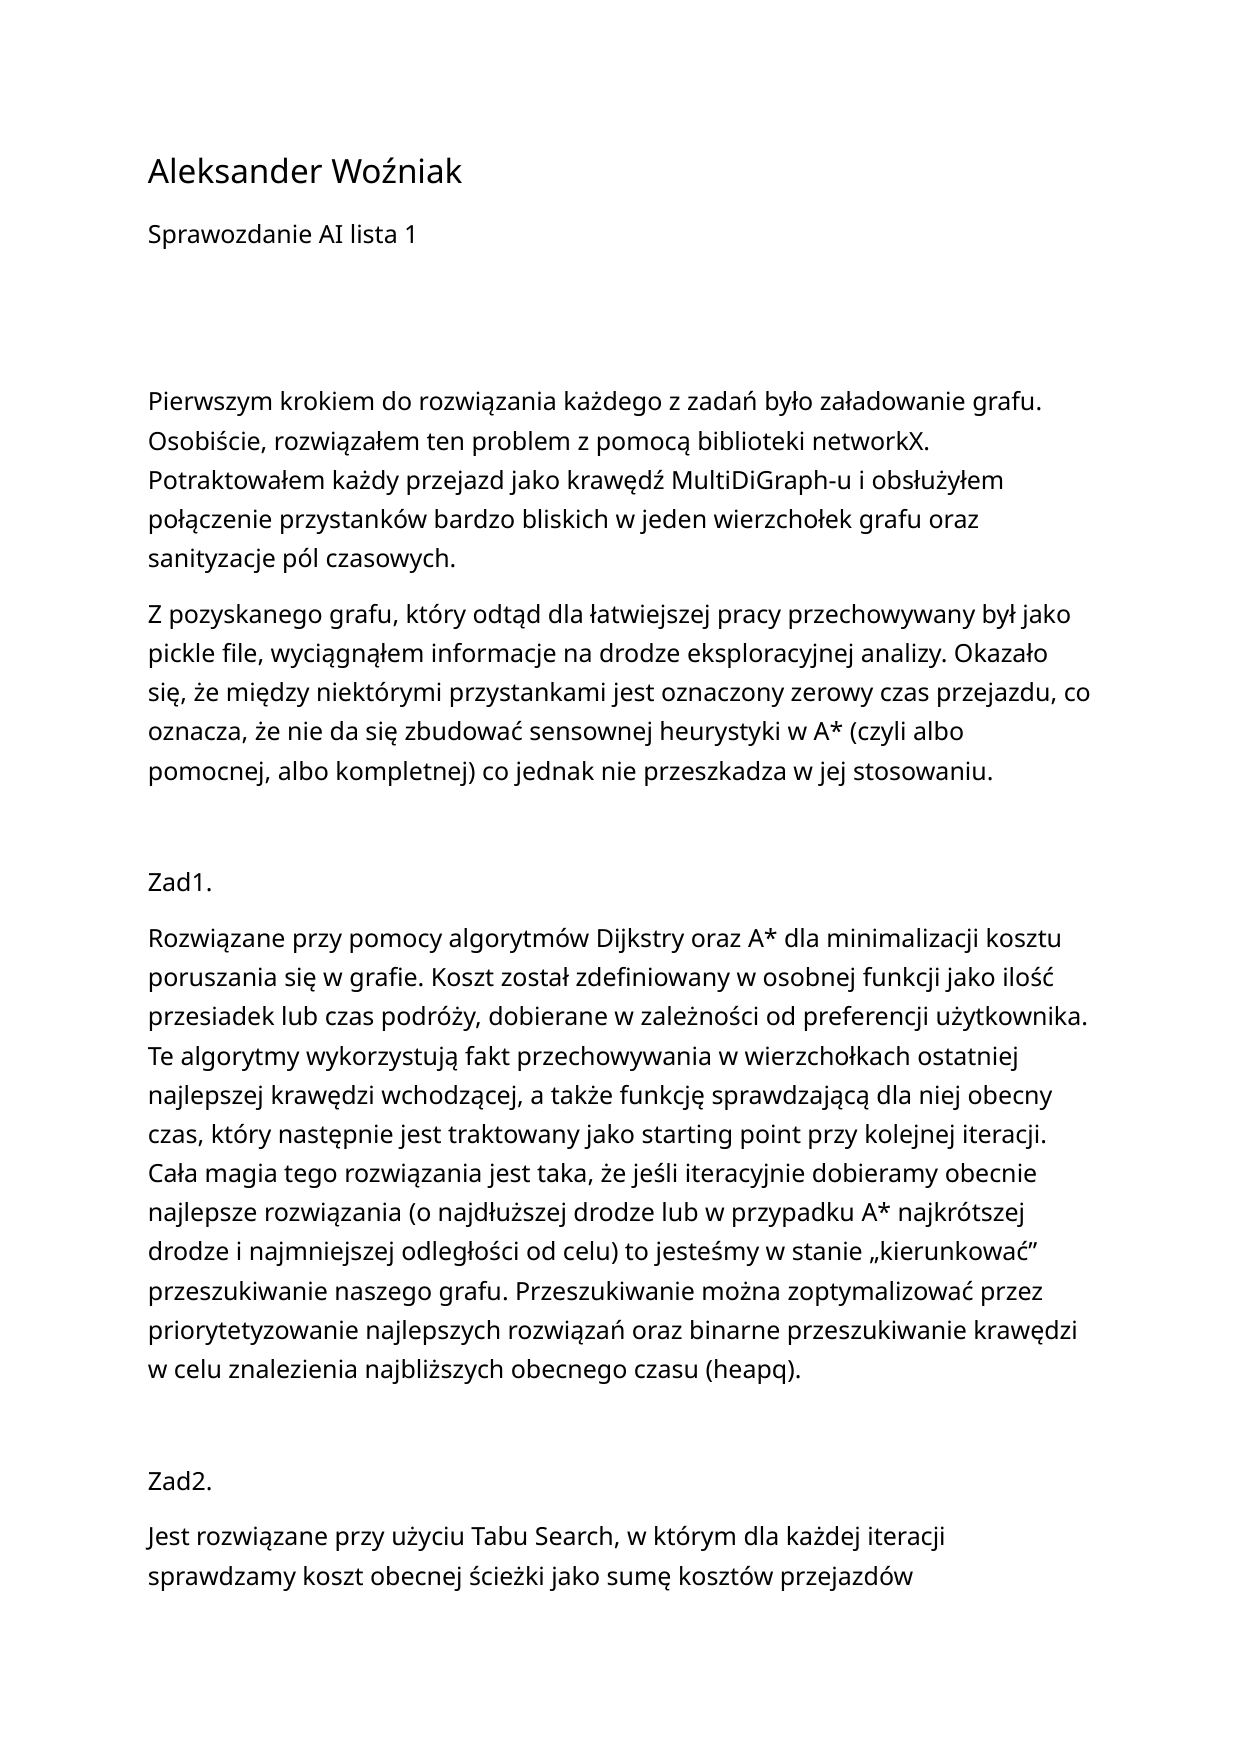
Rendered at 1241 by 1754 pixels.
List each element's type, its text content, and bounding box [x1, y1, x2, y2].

text Zad1. [148, 865, 1093, 899]
text Rozwiązane przy pomocy algorytmów Dijkstry oraz A* dla minimalizacji kosztu poruszania się w grafie. Koszt został zdefiniowany w osobnej funkcji jako ilość przesiadek lub czas podróży, dobierane w zależności od preferencji użytkownika. Te algorytmy wykorzystują fakt przechowywania w wierzchołkach ostatniej najlepszej krawędzi wchodzącej, a także funkcję sprawdzającą dla niej obecny czas, który następnie jest traktowany jako starting point przy kolejnej iteracji. Cała magia tego rozwiązania jest taka, że jeśli iteracyjnie dobieramy obecnie najlepsze rozwiązania (o najdłuższej drodze lub w przypadku A* najkrótszej drodze i najmniejszej odległości od celu) to jesteśmy w stanie „kierunkować” przeszukiwanie naszego grafu. Przeszukiwanie można zoptymalizować przez priorytetyzowanie najlepszych rozwiązań oraz binarne przeszukiwanie krawędzi w celu znalezienia najbliższych obecnego czasu (heapq). [148, 921, 1093, 1386]
text Zad2. [148, 1463, 1093, 1497]
text Sprawozdanie AI lista 1 [148, 216, 1093, 251]
text Pierwszym krokiem do rozwiązania każdego z zadań było załadowanie grafu. Osobiście, rozwiązałem ten problem z pomocą biblioteki networkX. Potraktowałem każdy przejazd jako krawędź MultiDiGraph-u i obsłużyłem połączenie przystanków bardzo bliskich w jeden wierzchołek grafu oraz sanityzacje pól czasowych. [148, 384, 1093, 575]
text Z pozyskanego grafu, który odtąd dla łatwiejszej pracy przechowywany był jako pickle file, wyciągnąłem informacje na drodze eksploracyjnej analizy. Okazało się, że między niektórymi przystankami jest oznaczony zerowy czas przejazdu, co oznacza, że nie da się zbudować sensownej heurystyki w A* (czyli albo pomocnej, albo kompletnej) co jednak nie przeszkadza w jej stosowaniu. [148, 596, 1093, 787]
text Aleksander Woźniak [148, 148, 1093, 193]
